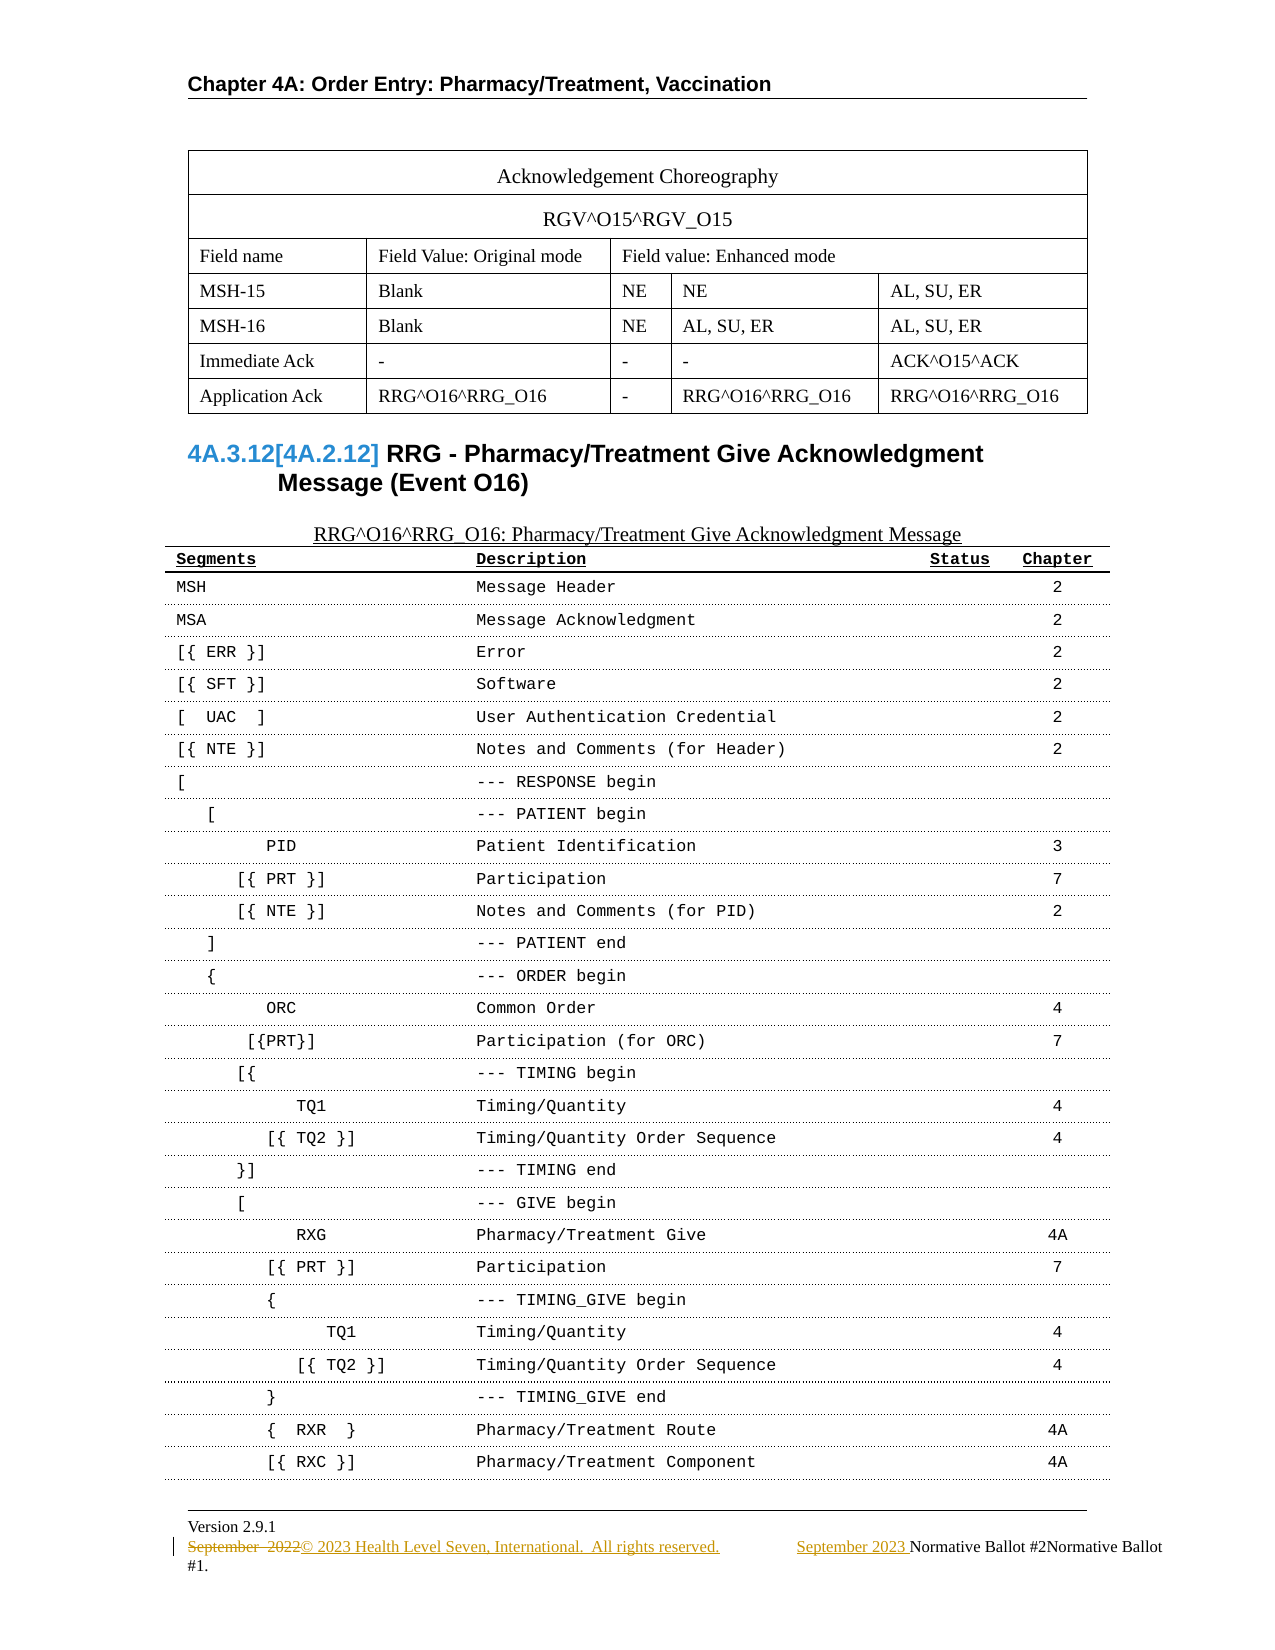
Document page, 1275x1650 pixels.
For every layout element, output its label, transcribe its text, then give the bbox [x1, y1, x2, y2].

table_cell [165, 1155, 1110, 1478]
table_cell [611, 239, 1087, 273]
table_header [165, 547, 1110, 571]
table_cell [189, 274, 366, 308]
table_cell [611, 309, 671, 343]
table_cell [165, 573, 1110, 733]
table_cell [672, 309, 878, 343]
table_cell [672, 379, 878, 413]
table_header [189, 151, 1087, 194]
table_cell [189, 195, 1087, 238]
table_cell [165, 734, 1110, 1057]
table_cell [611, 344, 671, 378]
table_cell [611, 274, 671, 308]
text RRG^O16^RRG_O16: Pharmacy/Treatment Give Acknowledgment Message [187, 522, 1087, 546]
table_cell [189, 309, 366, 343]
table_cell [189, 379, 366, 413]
subtitle RRG - Pharmacy/Treatment Give Acknowledgment Message (Event O16) [187, 439, 1087, 497]
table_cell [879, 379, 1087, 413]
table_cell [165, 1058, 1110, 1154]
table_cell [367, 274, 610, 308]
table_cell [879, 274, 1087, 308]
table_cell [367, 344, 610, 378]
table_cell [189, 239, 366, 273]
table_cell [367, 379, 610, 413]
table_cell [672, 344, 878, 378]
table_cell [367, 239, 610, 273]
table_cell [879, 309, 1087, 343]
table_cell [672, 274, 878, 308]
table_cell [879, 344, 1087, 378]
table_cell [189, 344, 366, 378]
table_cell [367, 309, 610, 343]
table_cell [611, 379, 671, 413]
